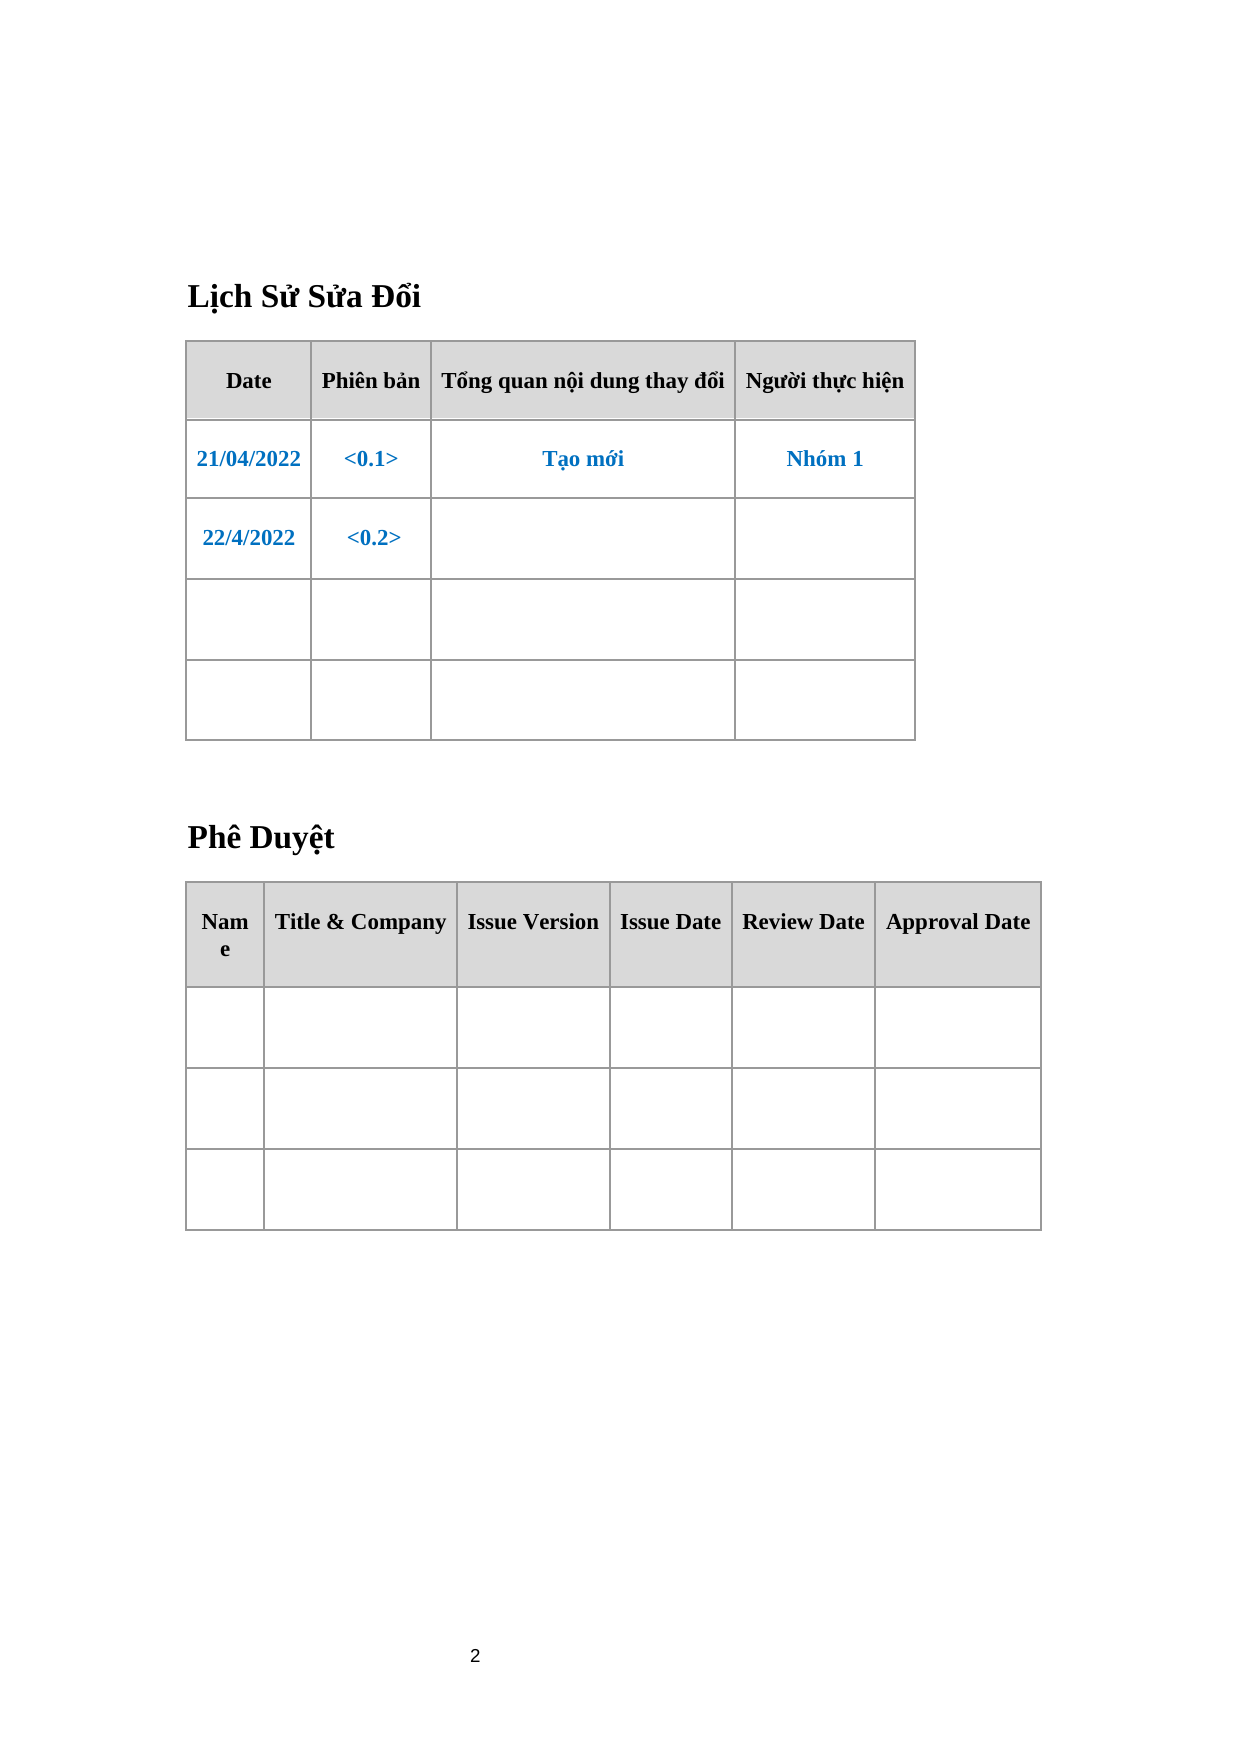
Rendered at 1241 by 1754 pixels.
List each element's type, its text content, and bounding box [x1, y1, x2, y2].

table_cell [736, 661, 914, 739]
table_cell Tạo mới [432, 421, 734, 497]
table_cell [458, 1069, 609, 1148]
table_cell [265, 988, 456, 1067]
table_header Title & Company [265, 883, 456, 986]
table_cell [187, 1150, 263, 1228]
table_header Tổng quan nội dung thay đổi [432, 342, 734, 418]
table_cell [187, 580, 310, 658]
table_cell [432, 661, 734, 739]
table_cell [432, 499, 734, 578]
table_cell [187, 988, 263, 1067]
table_cell [265, 1069, 456, 1148]
table_cell <0.1> [312, 421, 430, 497]
table_header Review Date [733, 883, 874, 986]
table_cell <0.2> [312, 499, 430, 578]
table_cell [432, 580, 734, 658]
table_cell [876, 1069, 1040, 1148]
text Lịch Sử Sửa Đổi [187, 277, 1053, 315]
table_cell [611, 1069, 731, 1148]
table_header Người thực hiện [736, 342, 914, 418]
table_cell [733, 1150, 874, 1228]
table_cell [458, 1150, 609, 1228]
table_header Issue Date [611, 883, 731, 986]
table_cell 21/04/2022 [187, 421, 310, 497]
table_cell [876, 1150, 1040, 1228]
table_header Approval Date [876, 883, 1040, 986]
table_cell 22/4/2022 [187, 499, 310, 578]
table_cell [187, 1069, 263, 1148]
table_header Date [187, 342, 310, 418]
table_cell [733, 988, 874, 1067]
text Phê Duyệt [187, 818, 1053, 856]
table_header Phiên bản [312, 342, 430, 418]
table_cell [736, 499, 914, 578]
table_cell [458, 988, 609, 1067]
table_header Issue Version [458, 883, 609, 986]
table_cell [187, 661, 310, 739]
table_cell [736, 580, 914, 658]
table_cell [611, 1150, 731, 1228]
table_cell [312, 661, 430, 739]
table_cell Nhóm 1 [736, 421, 914, 497]
table_cell [312, 580, 430, 658]
table_cell [876, 988, 1040, 1067]
table_cell [265, 1150, 456, 1228]
table_cell [733, 1069, 874, 1148]
table_cell [611, 988, 731, 1067]
table_header Name [187, 883, 263, 986]
